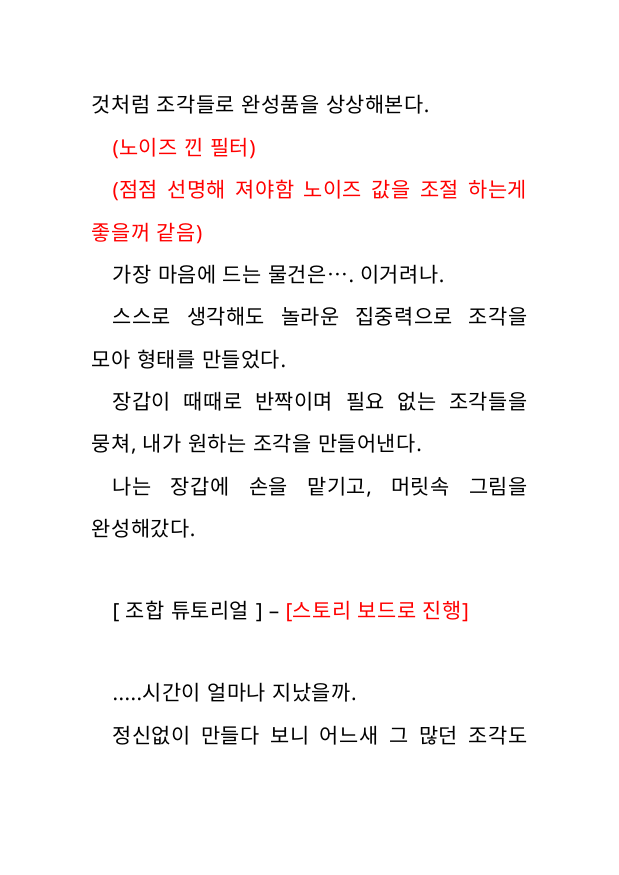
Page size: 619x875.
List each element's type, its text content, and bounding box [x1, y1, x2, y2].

text 장갑이 때때로 반짝이며 필요 없는 조각들을 뭉쳐, 내가 원하는 조각을 만들어낸다. [92, 385, 527, 458]
text (노이즈 낀 필터) [92, 131, 527, 161]
text 스스로 생각해도 놀라운 집중력으로 조각을 모아 형태를 만들었다. [92, 301, 527, 373]
text [ 조합 튜토리얼 ] – [스토리 보드로 진행] [92, 594, 527, 625]
text 가장 마음에 드는 물건은…. 이거려나. [92, 258, 527, 288]
text 나는 장갑에 손을 맡기고, 머릿속 그림을 완성해갔다. [92, 470, 527, 543]
text (점점 선명해 져야함 노이즈 값을 조절 하는게 좋을꺼 같음) [92, 173, 527, 246]
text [92, 719, 527, 749]
text .....시간이 얼마나 지났을까. [92, 677, 527, 707]
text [92, 88, 527, 119]
